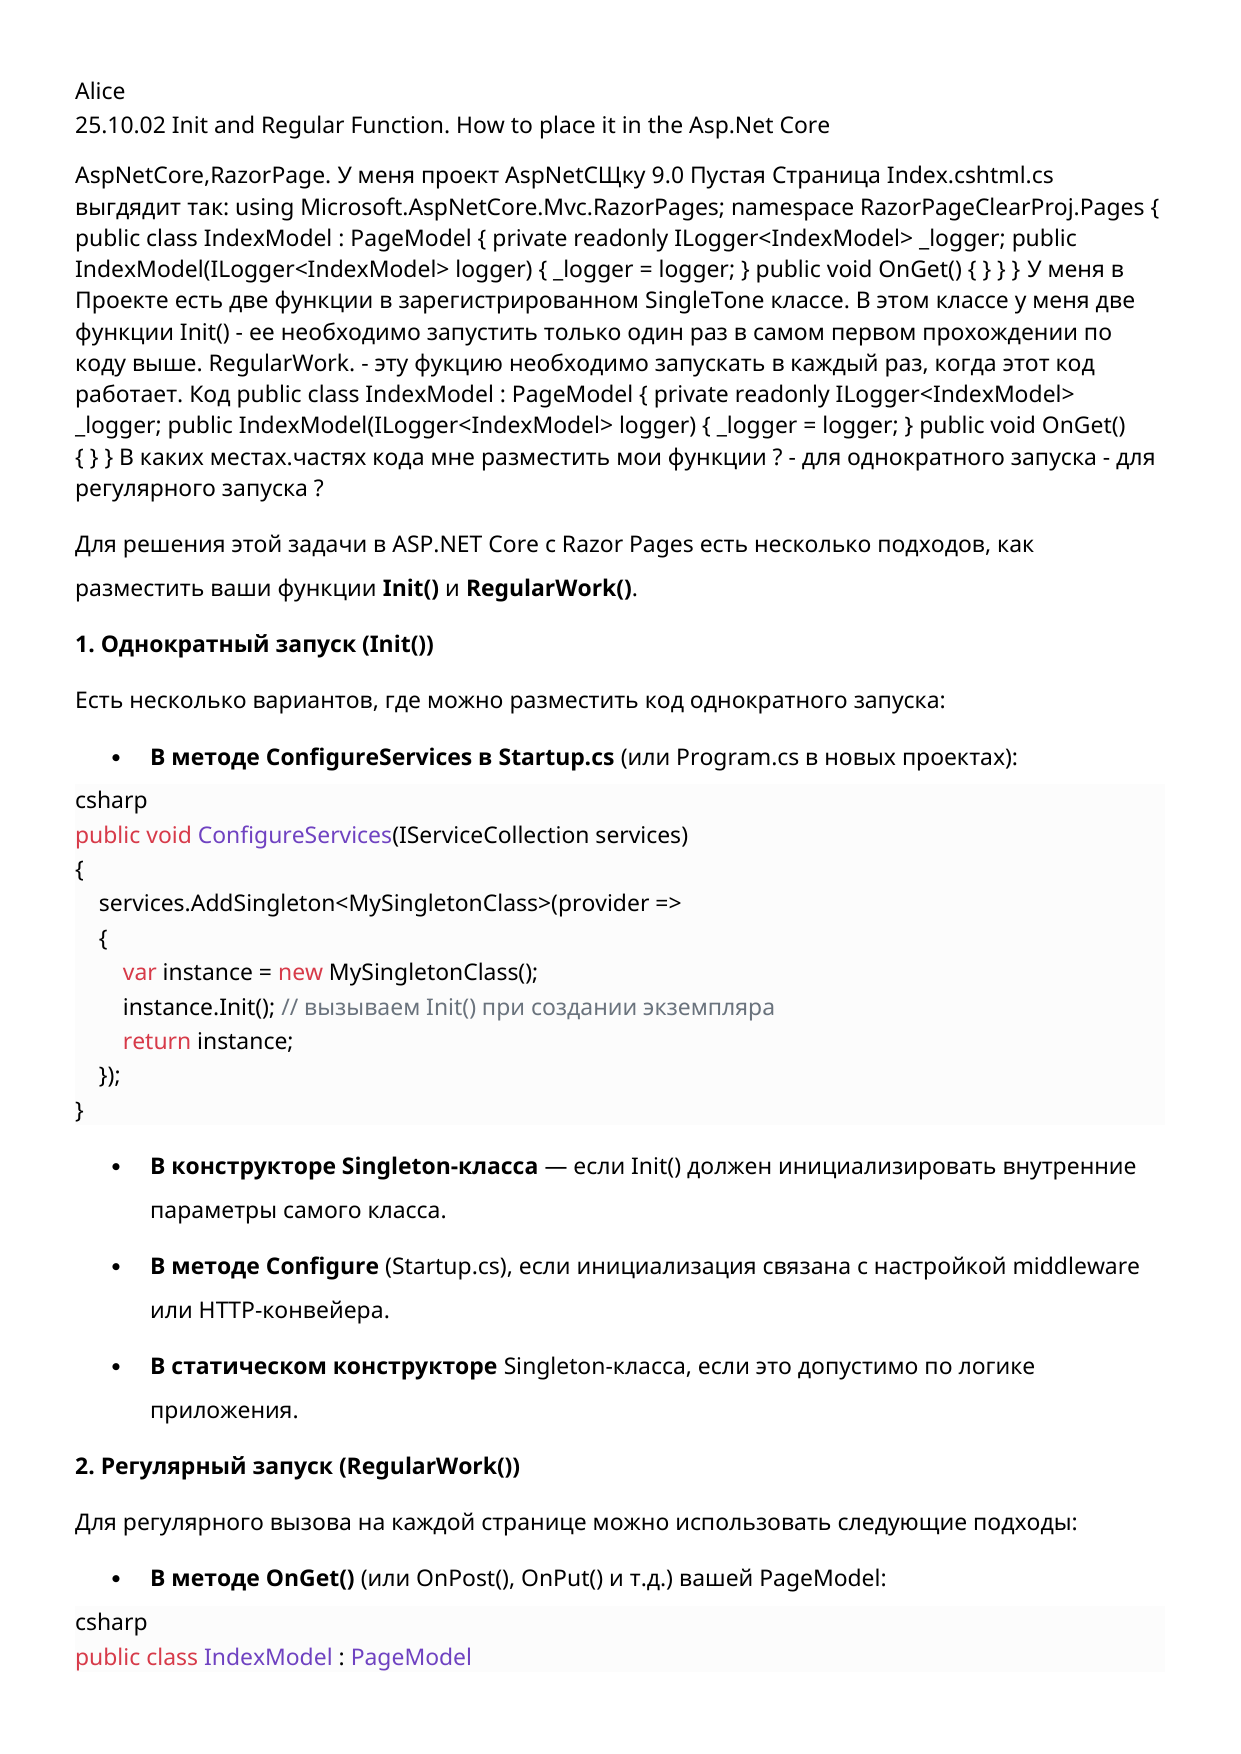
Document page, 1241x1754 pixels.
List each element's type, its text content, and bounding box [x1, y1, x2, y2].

text Для регулярного вызова на каждой странице можно использовать следующие подходы: [75, 1493, 1165, 1537]
text 2. Регулярный запуск (RegularWork()) [75, 1437, 1165, 1481]
text csharp [75, 784, 1165, 815]
text AspNetCore,RazorPage. У меня проект AspNetСЩку 9.0 Пустая Страница Index.cshtml.cs выгдядит так: using Microsoft.AspNetCore.Mvc.RazorPages; namespace RazorPageClearProj.Pages { public class IndexModel : PageModel { private readonly ILogger<IndexModel> _logger; public IndexModel(ILogger<IndexModel> logger) { _logger = logger; } public void OnGet() { } } } У меня в Проекте есть две функции в зарегистрированном SingleTone классе. В этом классе у меня две функции Init() - ее необходимо запустить только один раз в самом первом прохождении по коду выше. RegularWork. - эту фукцию необходимо запускать в каждый раз, когда этот код работает. Код public class IndexModel : PageModel { private readonly ILogger<IndexModel> _logger; public IndexModel(ILogger<IndexModel> logger) { _logger = logger; } public void OnGet() { } } В каких местах.частях кода мне разместить мои функции ? - для однократного запуска - для регулярного запуска ? [75, 159, 1165, 503]
text Alice 25.10.02 Init and Regular Function. How to place it in the Asp.Net Core [75, 75, 1165, 140]
text }); [75, 1056, 1165, 1090]
text Есть несколько вариантов, где можно разместить код однократного запуска: [75, 672, 1165, 715]
text csharp [75, 1606, 1165, 1637]
list В методе OnGet() (или OnPost(), OnPut() и т.д.) вашей PageModel: [112, 1550, 1165, 1593]
text return instance; [75, 1022, 1165, 1056]
text Для решения этой задачи в ASP.NET Core с Razor Pages есть несколько подходов, как разместить ваши функции Init() и RegularWork(). [75, 515, 1165, 603]
text } [75, 1090, 1165, 1125]
text { [75, 918, 1165, 953]
list В методе Configure (Startup.cs), если инициализация связана с настройкой middleware или HTTP-конвейера. [112, 1237, 1165, 1325]
text instance.Init(); // вызываем Init() при создании экземпляра [75, 987, 1165, 1022]
text public void ConfigureServices(IServiceCollection services) [75, 815, 1165, 850]
text { [75, 850, 1165, 884]
list В методе ConfigureServices в Startup.cs (или Program.cs в новых проектах): [112, 728, 1165, 772]
list В конструкторе Singleton-класса — если Init() должен инициализировать внутренние параметры самого класса. [112, 1137, 1165, 1225]
text services.AddSingleton<MySingletonClass>(provider => [75, 884, 1165, 918]
text public class IndexModel : PageModel [75, 1637, 1165, 1672]
text 1. Однократный запуск (Init()) [75, 615, 1165, 659]
text var instance = new MySingletonClass(); [75, 953, 1165, 987]
list В статическом конструкторе Singleton-класса, если это допустимо по логике приложения. [112, 1337, 1165, 1425]
